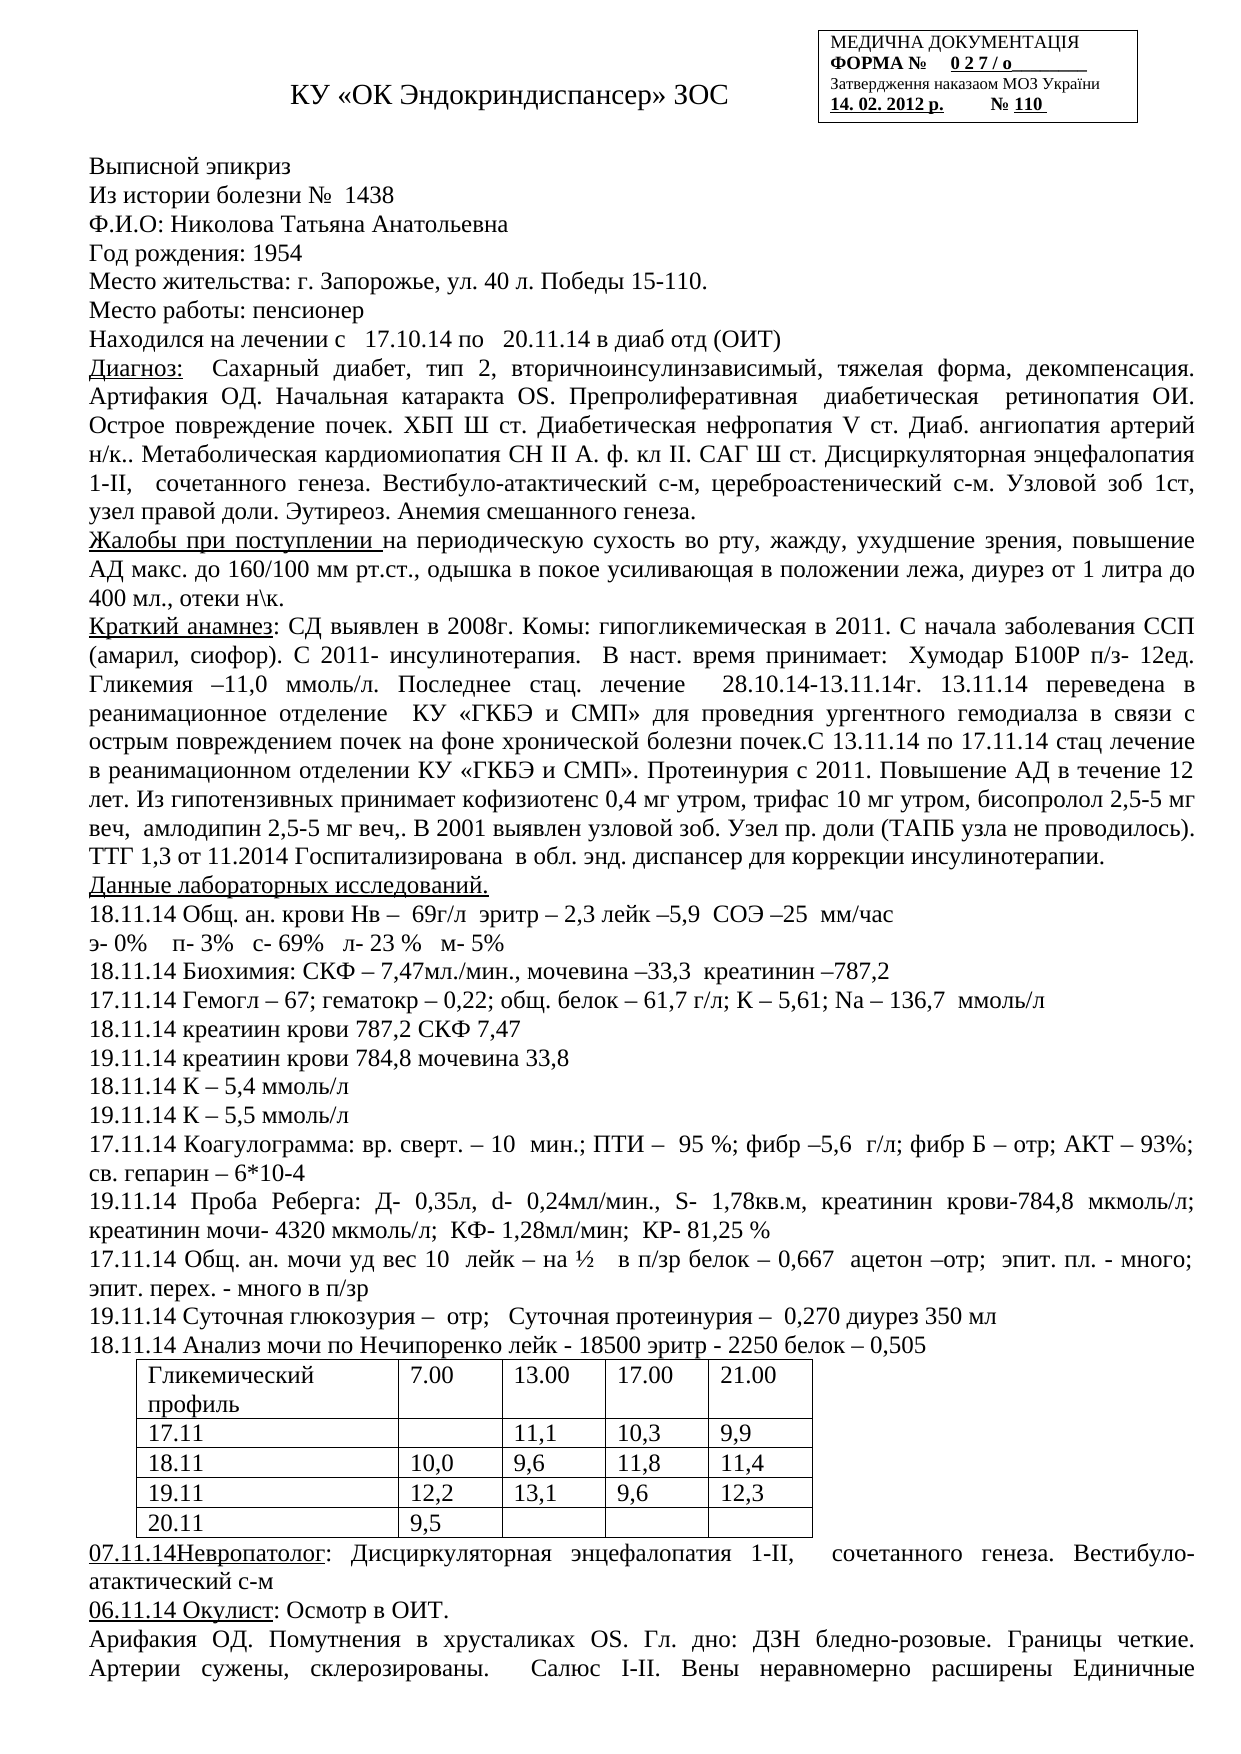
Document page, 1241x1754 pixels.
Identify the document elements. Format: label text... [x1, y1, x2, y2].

text Жалобы при поступлении на периодическую сухость во рту, жажду, ухудшение зрения, повышение АД макс. до 160/100 мм рт.ст., одышка в покое усиливающая в положении лежа, диурез от 1 литра до 400 мл., отеки н\к. [89, 525, 1196, 611]
table_header 17.00 [606, 1360, 708, 1417]
text Место работы: пенсионер [89, 295, 1196, 324]
text 18.11.14 Биохимия: СКФ – 7,47мл./мин., мочевина –33,3 креатинин –787,2 [89, 956, 1196, 985]
table_cell 12,3 [709, 1478, 812, 1507]
table_cell 10,0 [399, 1448, 502, 1477]
text 19.11.14 Суточная глюкозурия – отр; Суточная протеинурия – 0,270 диурез 350 мл [89, 1301, 1196, 1330]
table_cell 9,6 [606, 1478, 708, 1507]
table_cell 11,4 [709, 1448, 812, 1477]
text Данные лабораторных исследований. [89, 870, 1196, 899]
table_cell 10,3 [606, 1419, 708, 1447]
text э- 0% п- 3% с- 69% л- 23 % м- 5% [89, 928, 1196, 956]
subtitle Выписной эпикриз [89, 151, 1202, 180]
table_header 21.00 [709, 1360, 812, 1417]
table_cell 9,9 [709, 1419, 812, 1447]
table_cell 19.11 [137, 1478, 398, 1507]
table_header 7.00 [399, 1360, 502, 1417]
text 07.11.14Невропатолог: Дисциркуляторная энцефалопатия 1-II, сочетанного генеза. Вестибуло-атактический с-м [89, 1538, 1196, 1595]
table_cell 9,5 [399, 1508, 502, 1537]
text 18.11.14 К – 5,4 ммоль/л [89, 1071, 1196, 1100]
text 19.11.14 К – 5,5 ммоль/л [89, 1100, 1196, 1129]
table_cell 9,6 [503, 1448, 605, 1477]
text Краткий анамнез: СД выявлен в 2008г. Комы: гипогликемическая в 2011. С начала заболевания ССП (амарил, сиофор). С 2011- инсулинотерапия. В наст. время принимает: Хумодар Б100Р п/з- 12ед. Гликемия –11,0 ммоль/л. Последнее стац. лечение 28.10.14-13.11.14г. 13.11.14 переведена в реанимационное отделение КУ «ГКБЭ и СМП» для проведния ургентного гемодиалза в связи с острым повреждением почек на фоне хронической болезни почек.С 13.11.14 по 17.11.14 стац лечение в реанимационном отделении КУ «ГКБЭ и СМП». Протеинурия с 2011. Повышение АД в течение 12 лет. Из гипотензивных принимает кофизиотенс 0,4 мг утром, трифас 10 мг утром, бисопролол 2,5-5 мг веч, амлодипин 2,5-5 мг веч,. В 2001 выявлен узловой зоб. Узел пр. доли (ТАПБ узла не проводилось). ТТГ 1,3 от 11.2014 Госпитализирована в обл. энд. диспансер для коррекции инсулинотерапии. [89, 611, 1196, 870]
table_cell [399, 1419, 502, 1447]
text Место жительства: г. Запорожье, ул. 40 л. Победы 15-110. [89, 266, 1196, 295]
table_cell [503, 1508, 605, 1537]
table_cell 13,1 [503, 1478, 605, 1507]
text Год рождения: 1954 [89, 238, 1196, 266]
table_cell 11,1 [503, 1419, 605, 1447]
subtitle 17.11.14 Общ. ан. мочи уд вес 10 лейк – на ½ в п/зр белок – 0,667 ацетон –отр; эпит. пл. - много; эпит. перех. - много в п/зр [89, 1244, 1196, 1301]
table_cell [606, 1508, 708, 1537]
table_cell [709, 1508, 812, 1537]
text 18.11.14 Анализ мочи по Нечипоренко лейк - 18500 эритр - 2250 белок – 0,505 [89, 1330, 1196, 1359]
text 19.11.14 креатиин крови 784,8 мочевина 33,8 [89, 1043, 1196, 1071]
text Находился на лечении с 17.10.14 по 20.11.14 в диаб отд (ОИТ) [89, 324, 1196, 353]
table_cell 11,8 [606, 1448, 708, 1477]
text 18.11.14 креатиин крови 787,2 СКФ 7,47 [89, 1014, 1196, 1043]
text 19.11.14 Проба Реберга: Д- 0,35л, d- 0,24мл/мин., S- 1,78кв.м, креатинин крови-784,8 мкмоль/л; креатинин мочи- 4320 мкмоль/л; КФ- 1,28мл/мин; КР- 81,25 % [89, 1186, 1196, 1244]
table_cell 17.11 [137, 1419, 398, 1447]
text 17.11.14 Коагулограмма: вр. сверт. – 10 мин.; ПТИ – 95 %; фибр –5,6 г/л; фибр Б – отр; АКТ – 93%; св. гепарин – 6*10-4 [89, 1129, 1196, 1186]
table_cell 12,2 [399, 1478, 502, 1507]
text 06.11.14 Окулист: Осмотр в ОИТ. [89, 1595, 1196, 1624]
table_cell 20.11 [137, 1508, 398, 1537]
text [89, 1624, 1196, 1681]
text 17.11.14 Гемогл – 67; гематокр – 0,22; общ. белок – 61,7 г/л; К – 5,61; Nа – 136,7 ммоль/л [89, 985, 1196, 1014]
text 18.11.14 Общ. ан. крови Нв – 69г/л эритр – 2,3 лейк –5,9 СОЭ –25 мм/час [89, 899, 1196, 928]
table_header 13.00 [503, 1360, 605, 1417]
table_cell 18.11 [137, 1448, 398, 1477]
subtitle Ф.И.О: Николова Татьяна Анатольевна [89, 209, 1196, 238]
text Диагноз: Сахарный диабет, тип 2, вторичноинсулинзависимый, тяжелая форма, декомпенсация. Артифакия ОД. Начальная катаракта OS. Препролиферативная диабетическая ретинопатия ОИ. Острое повреждение почек. ХБП Ш ст. Диабетическая нефропатия V ст. Диаб. ангиопатия артерий н/к.. Метаболическая кардиомиопатия СН II А. ф. кл II. САГ Ш ст. Дисциркуляторная энцефалопатия 1-II, сочетанного генеза. Вестибуло-атактический с-м, цереброастенический с-м. Узловой зоб 1ст, узел правой доли. Эутиреоз. Анемия смешанного генеза. [89, 353, 1196, 525]
table_header Гликемический профиль [137, 1360, 398, 1417]
subtitle Из истории болезни № 1438 [89, 180, 1196, 209]
